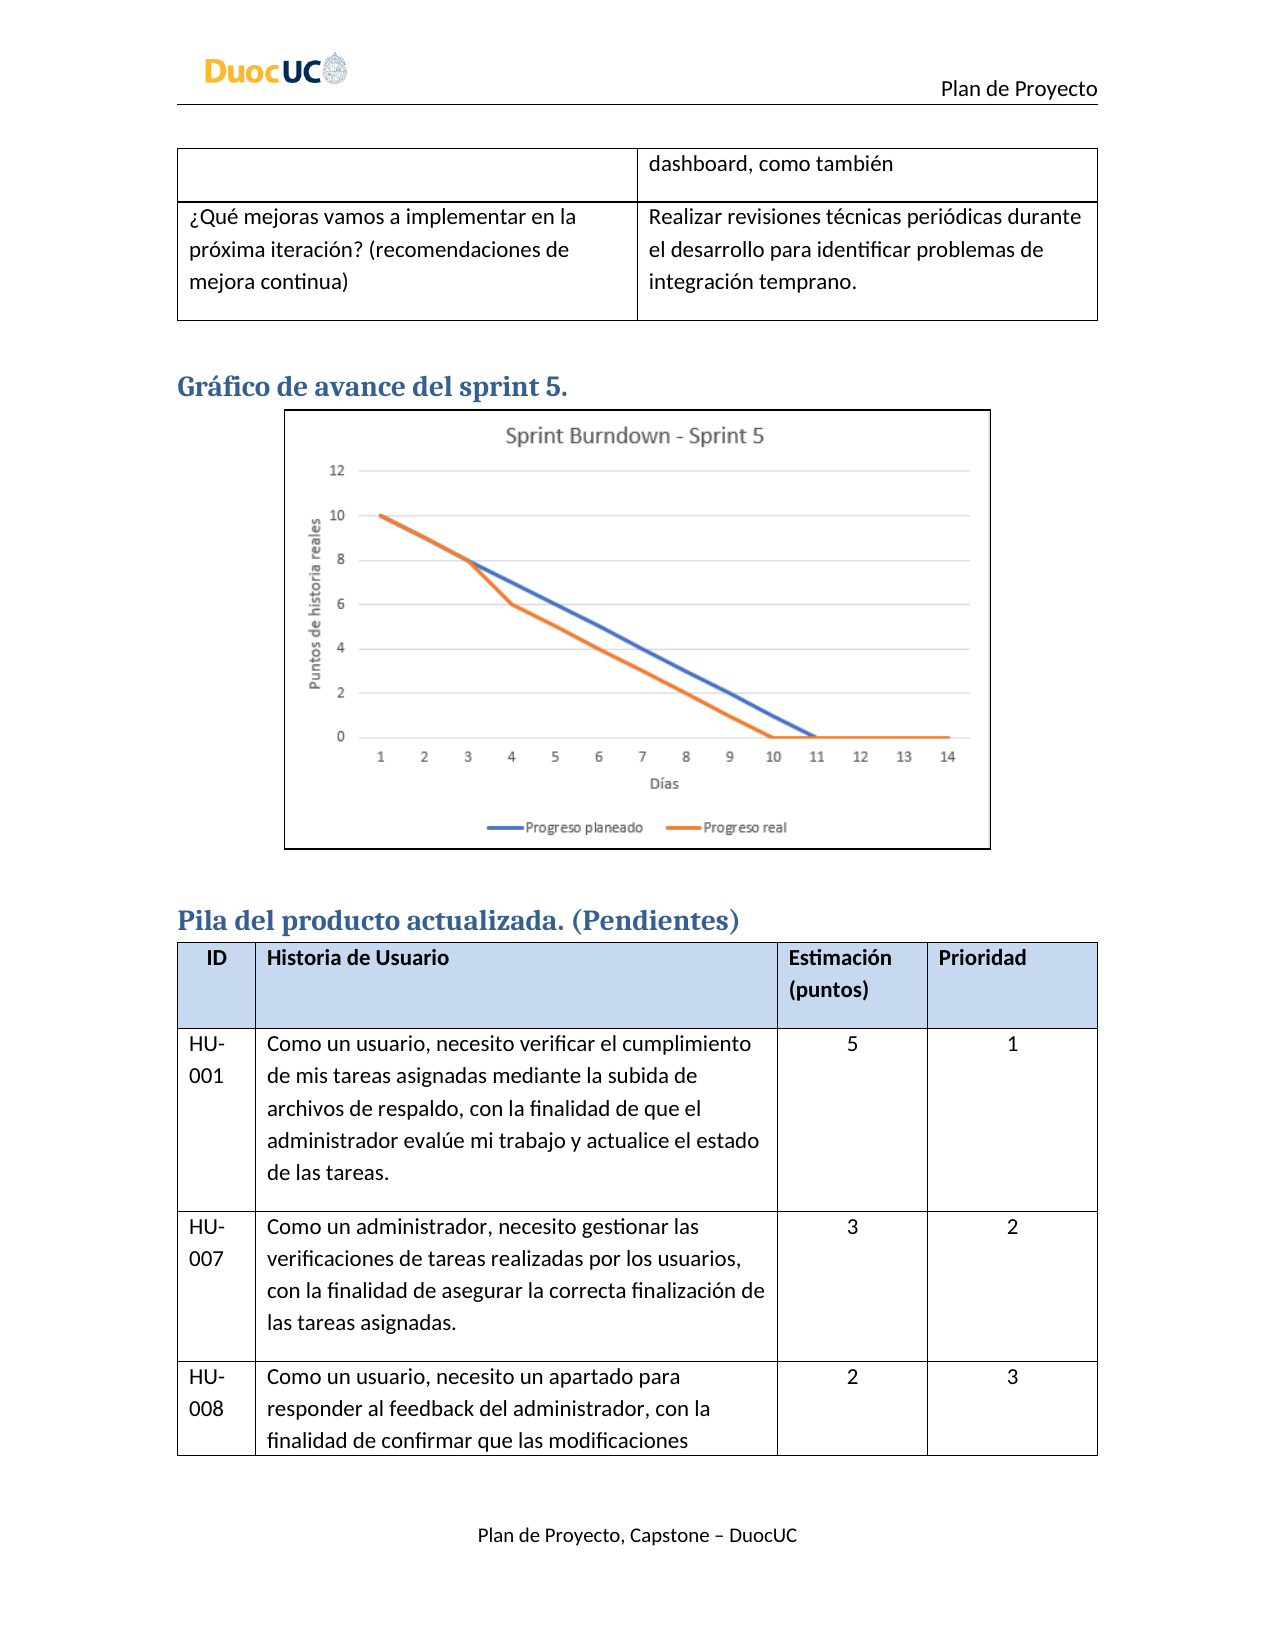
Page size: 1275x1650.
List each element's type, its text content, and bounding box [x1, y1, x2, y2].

text Pila del producto actualizada. (Pendientes) [177, 904, 1098, 937]
table_cell HU-007 [178, 1212, 255, 1361]
table_header Historia de Usuario [256, 943, 777, 1028]
table_cell HU-001 [178, 1029, 255, 1211]
table_cell 3 [778, 1212, 927, 1361]
table_header Prioridad [928, 943, 1097, 1028]
table_cell ¿Qué mejoras vamos a implementar en la próxima iteración? (recomendaciones de mejora continua) [178, 203, 637, 319]
table_cell HU-008 [178, 1362, 255, 1454]
table_cell 1 [928, 1029, 1097, 1211]
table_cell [256, 1362, 777, 1454]
table_cell 5 [778, 1029, 927, 1211]
table_cell 2 [778, 1362, 927, 1454]
table_header Estimación (puntos) [778, 943, 927, 1028]
table_header ID [178, 943, 255, 1028]
text Gráfico de avance del sprint 5. [177, 371, 1098, 404]
table_cell Como un usuario, necesito verificar el cumplimiento de mis tareas asignadas mediante la subida de archivos de respaldo, con la finalidad de que el administrador evalúe mi trabajo y actualice el estado de las tareas. [256, 1029, 777, 1211]
table_cell 3 [928, 1362, 1097, 1454]
table_cell 2 [928, 1212, 1097, 1361]
picture [285, 411, 990, 848]
picture [198, 48, 352, 87]
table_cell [178, 149, 637, 201]
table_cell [638, 149, 1097, 201]
table_cell Realizar revisiones técnicas periódicas durante el desarrollo para identificar problemas de integración temprano. [638, 203, 1097, 319]
table_cell Como un administrador, necesito gestionar las verificaciones de tareas realizadas por los usuarios, con la finalidad de asegurar la correcta finalización de las tareas asignadas. [256, 1212, 777, 1361]
